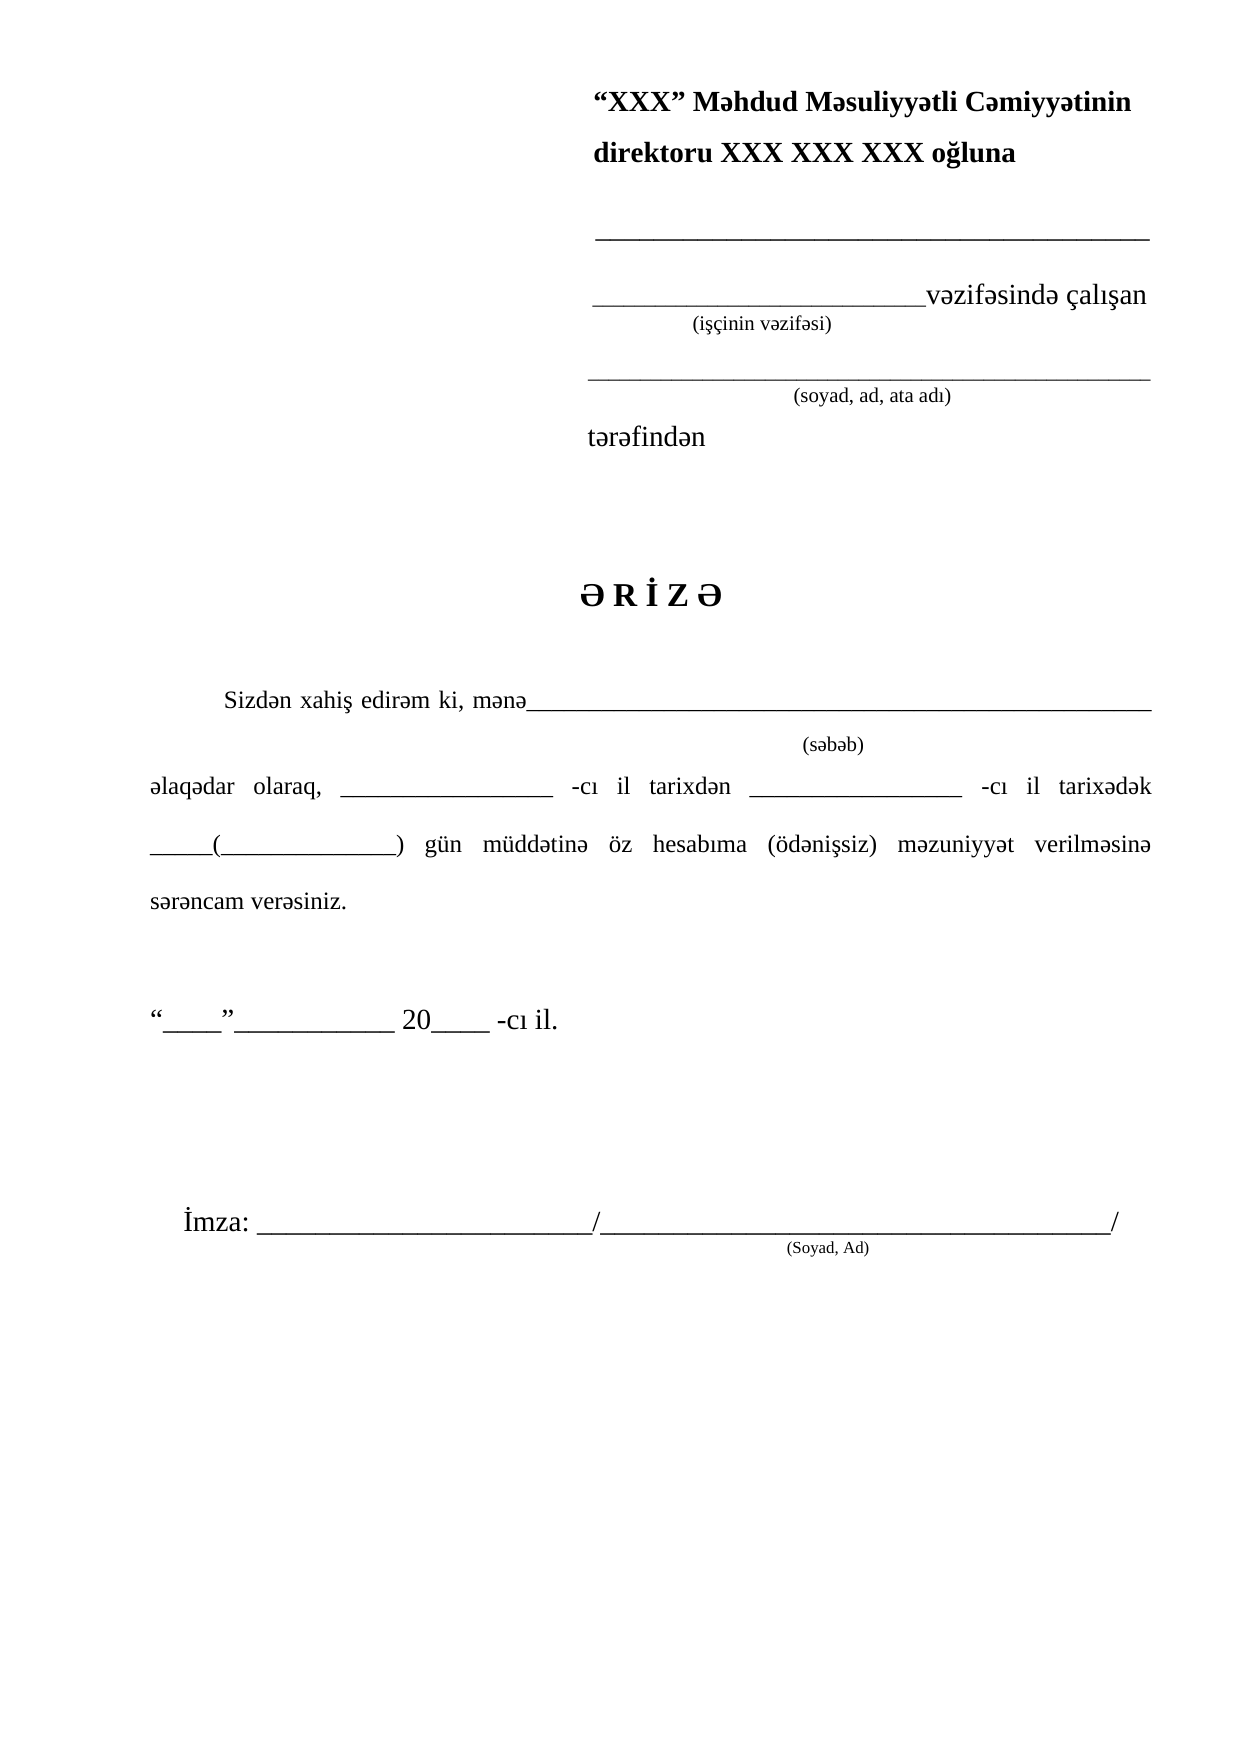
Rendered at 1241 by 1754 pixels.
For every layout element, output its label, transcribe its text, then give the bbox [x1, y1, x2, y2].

text İmza: _______________________/___________________________________/ [150, 1204, 1152, 1237]
text (soyad, ad, ata adı) [150, 383, 1152, 407]
text ________________________________vəzifəsində çalışan [519, 277, 1152, 311]
text ______________________________________________________ [150, 359, 1152, 383]
text “XXX” Məhdud Məsuliyyətli Cəmiyyətinin direktoru XXX XXX XXX oğluna [593, 84, 1152, 168]
text Ə R İ Z Ə [150, 575, 1152, 613]
text əlaqədar olaraq, _________________ -cı il tarixdən _________________ -cı il tarixədək _____(______________) gün müddətinə öz hesabıma (ödənişsiz) məzuniyyət verilməsinə sərəncam verəsiniz. [150, 771, 1152, 915]
text Sizdən xahiş edirəm ki, mənə__________________________________________________ (səbəb) [150, 685, 1152, 757]
text (işçinin vəzifəsi) [592, 311, 1152, 335]
text (Soyad, Ad) [150, 1237, 1152, 1271]
text ______________________________________ [593, 210, 1152, 243]
text “____”___________ 20____ -cı il. [150, 1002, 1152, 1036]
text tərəfindən [150, 419, 1152, 452]
